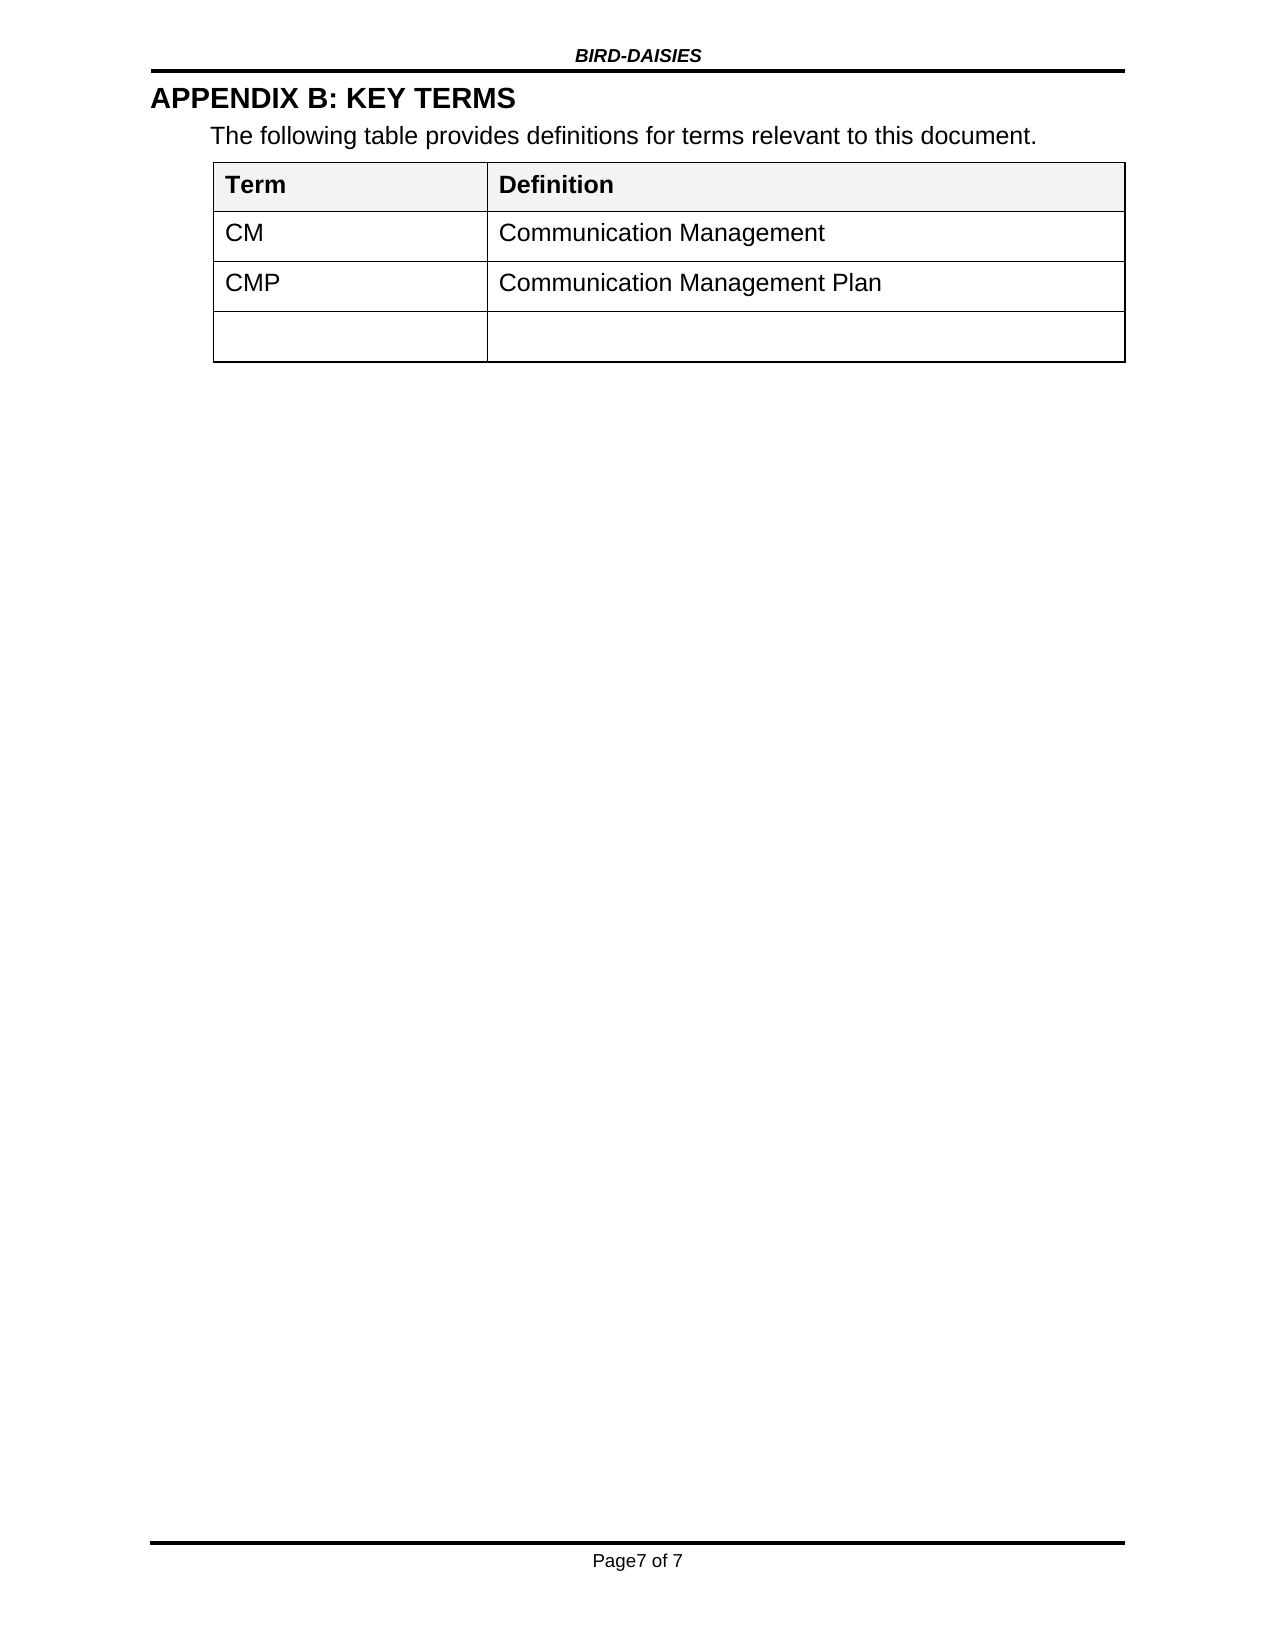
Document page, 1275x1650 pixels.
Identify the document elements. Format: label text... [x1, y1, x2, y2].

table_header Definition [488, 163, 1124, 211]
table_cell [488, 312, 1124, 361]
table_header Term [214, 163, 487, 211]
table_cell CM [214, 212, 487, 261]
table_cell Communication Management [488, 212, 1124, 261]
table_cell Communication Management Plan [488, 262, 1124, 311]
table_cell CMP [214, 262, 487, 311]
table_cell [214, 312, 487, 361]
text APPENDIX B: KEY TERMS [150, 81, 1125, 115]
text The following table provides definitions for terms relevant to this document. [210, 121, 1125, 150]
